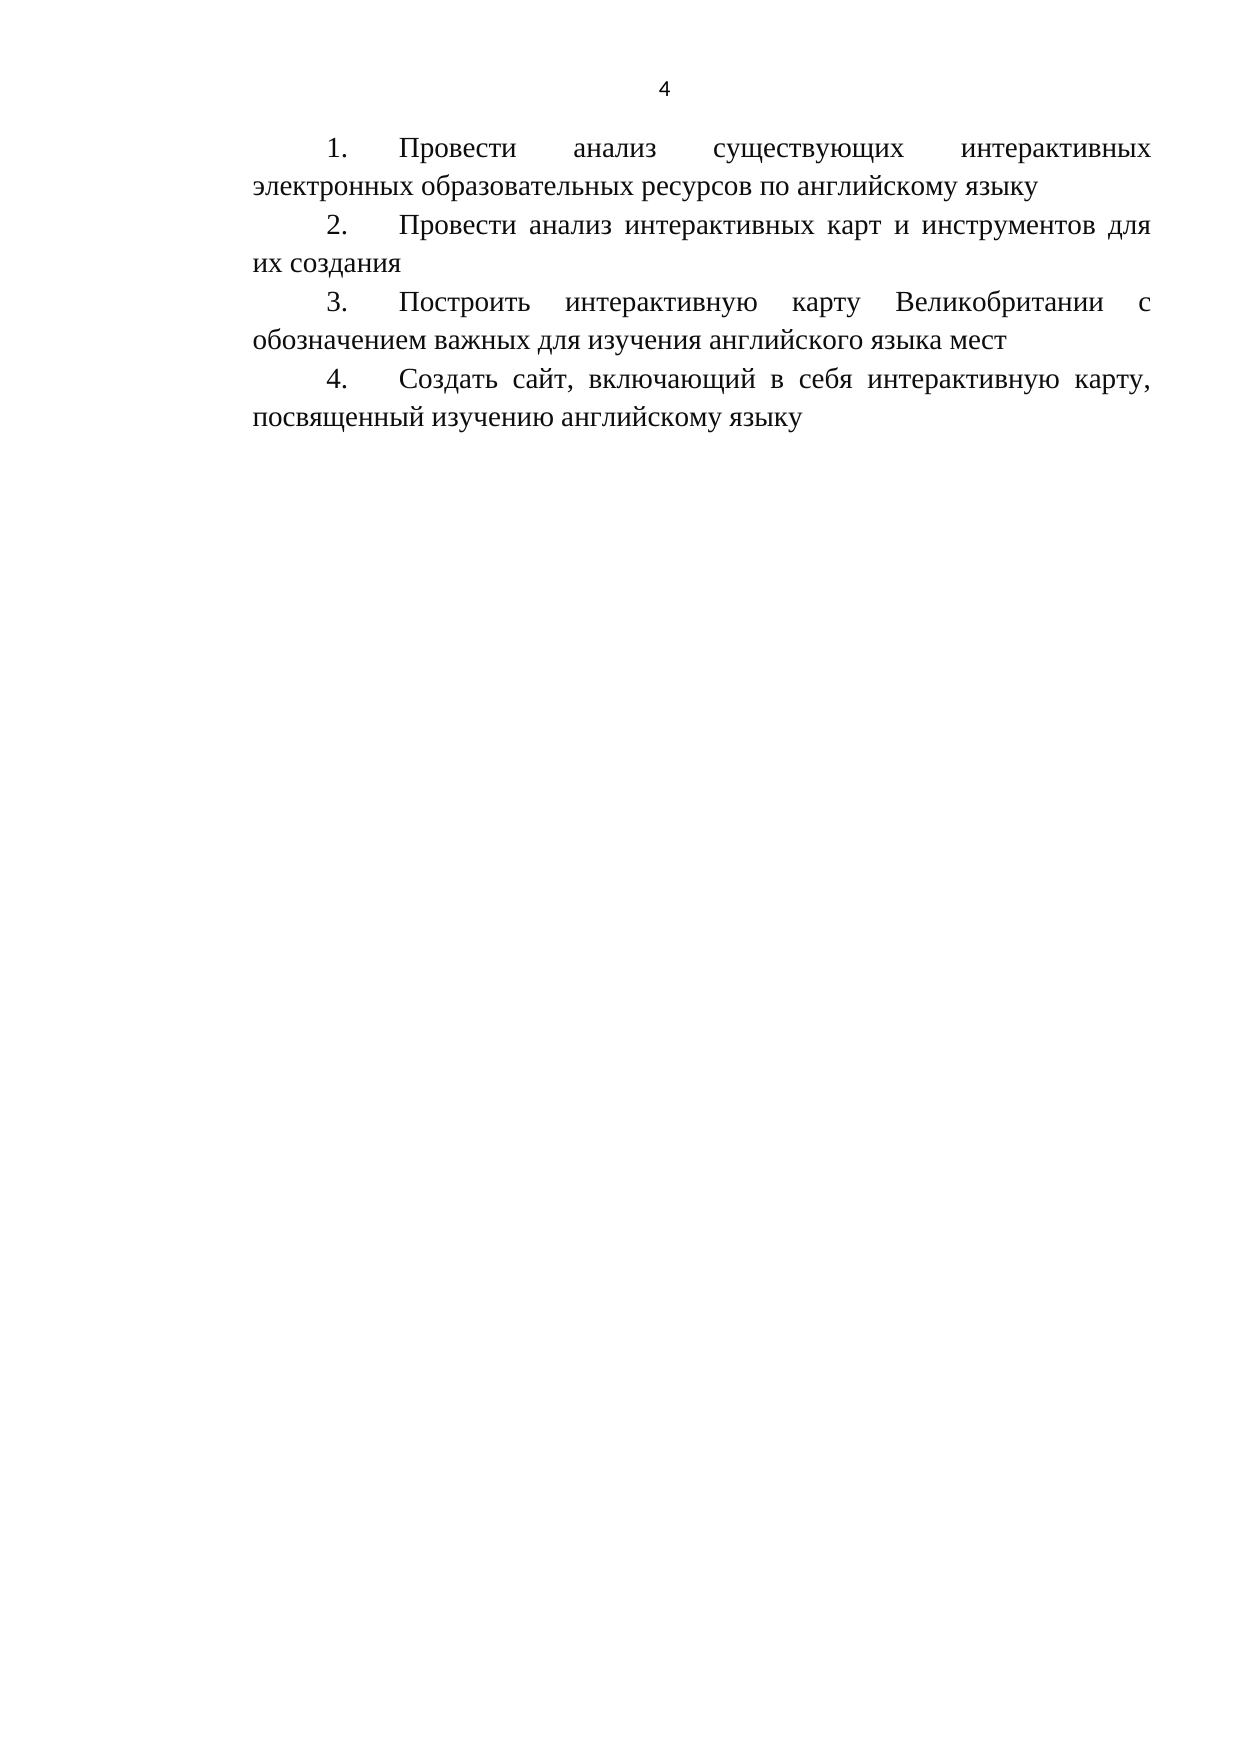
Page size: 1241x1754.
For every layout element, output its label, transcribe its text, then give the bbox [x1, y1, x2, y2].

list Создать сайт, включающий в себя интерактивную карту, посвященный изучению английскому языку [252, 361, 1152, 433]
list Построить интерактивную карту Великобритании с обозначением важных для изучения английского языка мест [252, 284, 1152, 356]
list Провести анализ интерактивных карт и инструментов для их создания [252, 207, 1152, 279]
list Провести анализ существующих интерактивных электронных образовательных ресурсов по английскому языку [252, 130, 1152, 202]
